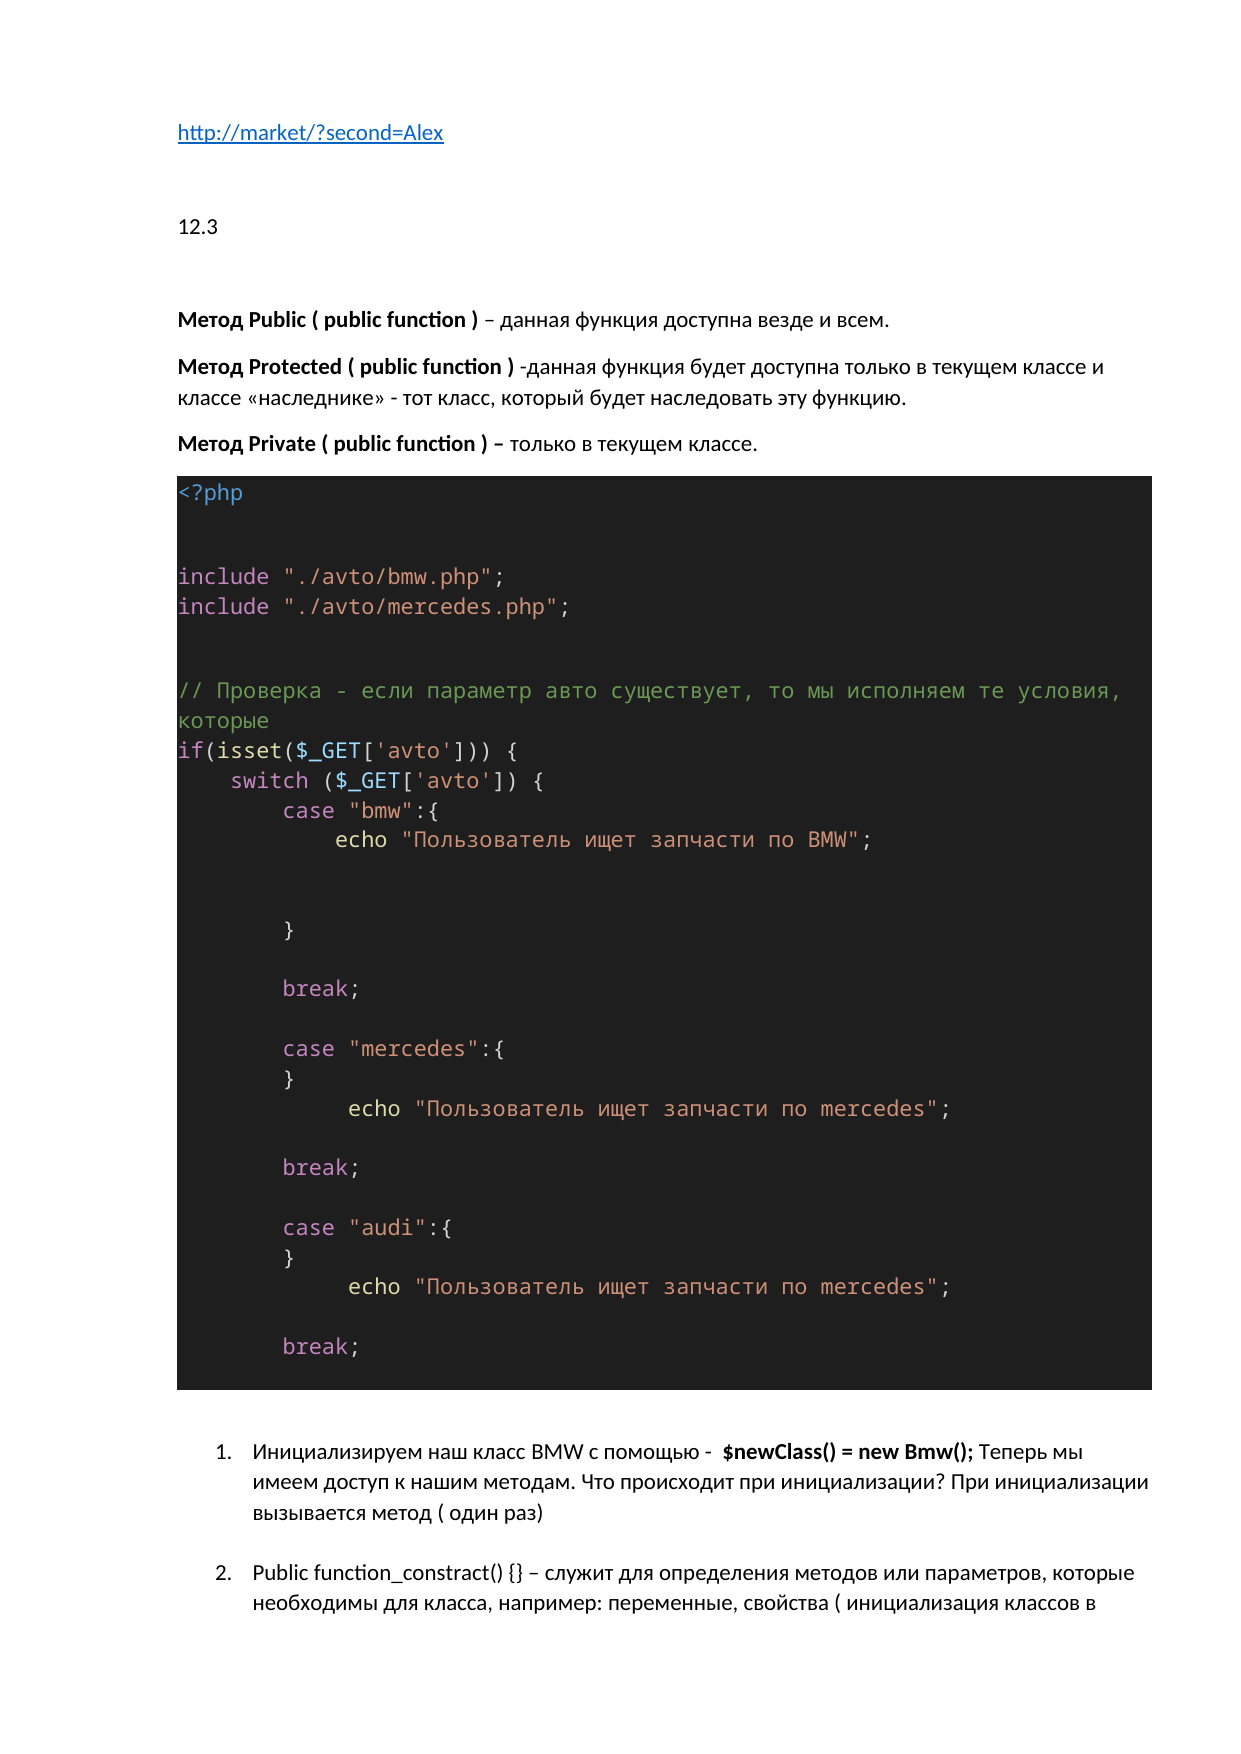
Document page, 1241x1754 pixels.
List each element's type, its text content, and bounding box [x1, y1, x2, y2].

text echo "Пользователь ищет запчасти по mercedes"; [177, 1271, 1152, 1301]
text } [177, 1063, 1152, 1092]
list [215, 1558, 1152, 1616]
text // Проверка - если параметр авто существует, то мы исполняем те условия, которые [177, 675, 1152, 735]
list Инициализируем наш класс BMW с помощью - $newClass() = new Bmw(); Теперь мы имеем доступ к нашим методам. Что происходит при инициализации? При инициализации вызывается метод ( один раз) [215, 1437, 1152, 1526]
text include "./avto/bmw.php"; [177, 561, 1152, 591]
text Метод Private ( public function ) – только в текущем классе. [177, 429, 1152, 458]
text echo "Пользователь ищет запчасти по BMW"; [177, 824, 1152, 854]
text switch ($_GET['avto']) { [177, 765, 1152, 794]
text if(isset($_GET['avto'])) { [177, 735, 1152, 765]
text case "audi":{ [177, 1212, 1152, 1241]
text case "bmw":{ [177, 794, 1152, 824]
text Метод Protected ( public function ) -данная функция будет доступна только в текущем классе и классе «наследнике» - тот класс, который будет наследовать эту функцию. [177, 352, 1152, 411]
text } [177, 914, 1152, 943]
text 12.3 [177, 212, 1152, 240]
text http://market/?second=Alex [177, 118, 1152, 146]
text } [177, 1241, 1152, 1271]
text break; [177, 1152, 1152, 1182]
text include "./avto/mercedes.php"; [177, 591, 1152, 621]
text <?php [177, 476, 1152, 506]
text echo "Пользователь ищет запчасти по mercedes"; [177, 1092, 1152, 1122]
text case "mercedes":{ [177, 1033, 1152, 1063]
text break; [177, 1331, 1152, 1361]
text break; [177, 973, 1152, 1003]
text Метод Public ( public function ) – данная функция доступна везде и всем. [177, 306, 1152, 334]
